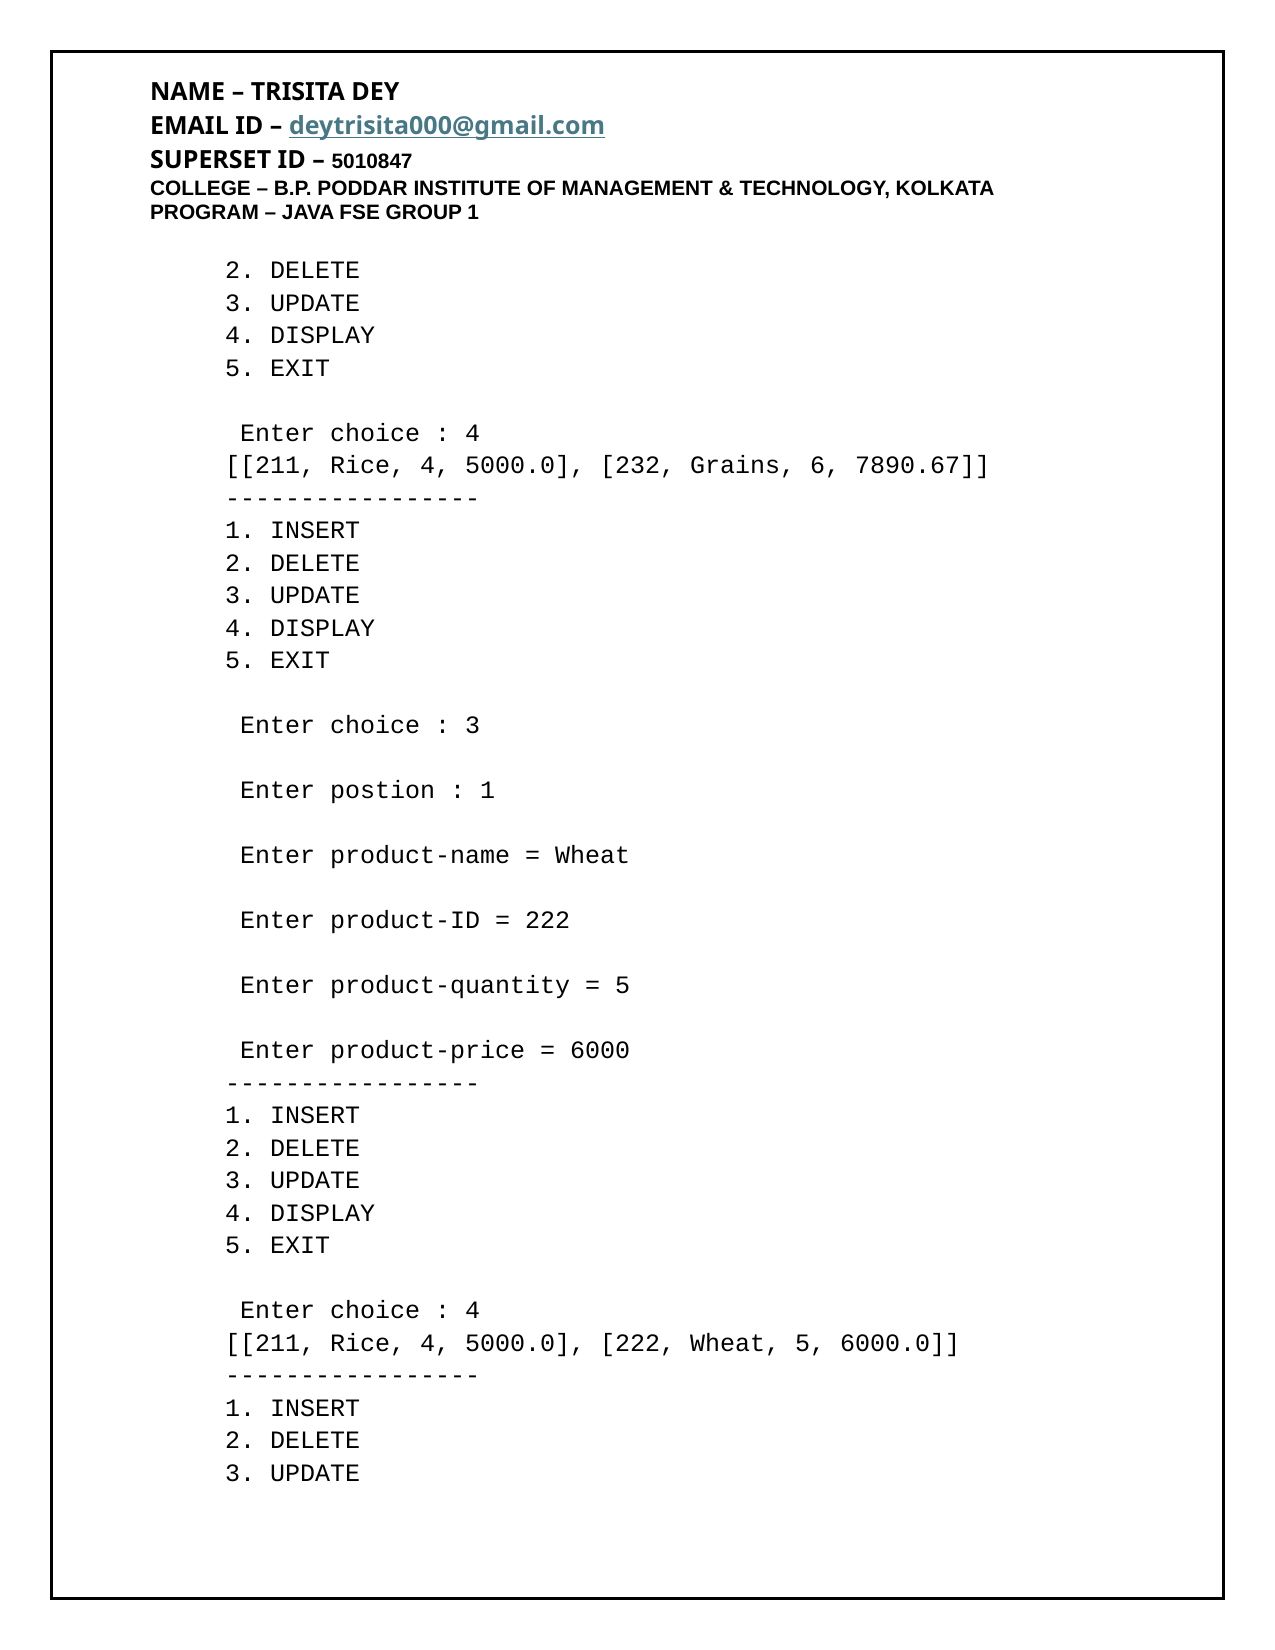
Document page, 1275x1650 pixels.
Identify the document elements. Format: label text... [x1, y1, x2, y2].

list 3. UPDATE [225, 1460, 1125, 1489]
list 3. UPDATE [225, 1168, 1125, 1196]
list Enter product-price = 6000 [225, 1038, 1125, 1066]
list 3. UPDATE [225, 290, 1125, 319]
list 4. DISPLAY [225, 1200, 1125, 1229]
list Enter choice : 4 [225, 1298, 1125, 1326]
list 2. DELETE [225, 1428, 1125, 1456]
list 4. DISPLAY [225, 323, 1125, 351]
list ----------------- [225, 1363, 1125, 1391]
list [[211, Rice, 4, 5000.0], [222, Wheat, 5, 6000.0]] [225, 1330, 1125, 1359]
list 3. UPDATE [225, 583, 1125, 611]
list Enter product-ID = 222 [225, 908, 1125, 936]
list 5. EXIT [225, 355, 1125, 384]
list 4. DISPLAY [225, 615, 1125, 644]
list Enter product-name = Wheat [225, 843, 1125, 871]
list 1. INSERT [225, 1103, 1125, 1131]
list ----------------- [225, 485, 1125, 514]
list 5. EXIT [225, 1233, 1125, 1261]
list 2. DELETE [225, 1135, 1125, 1164]
list Enter choice : 3 [225, 713, 1125, 741]
list 1. INSERT [225, 1395, 1125, 1424]
list Enter postion : 1 [225, 778, 1125, 806]
list [[211, Rice, 4, 5000.0], [232, Grains, 6, 7890.67]] [225, 453, 1125, 481]
list ----------------- [225, 1070, 1125, 1099]
list 5. EXIT [225, 648, 1125, 676]
list 2. DELETE [225, 550, 1125, 579]
list Enter product-quantity = 5 [225, 973, 1125, 1001]
list Enter choice : 4 [225, 420, 1125, 449]
list 2. DELETE [225, 258, 1125, 286]
list 1. INSERT [225, 518, 1125, 546]
